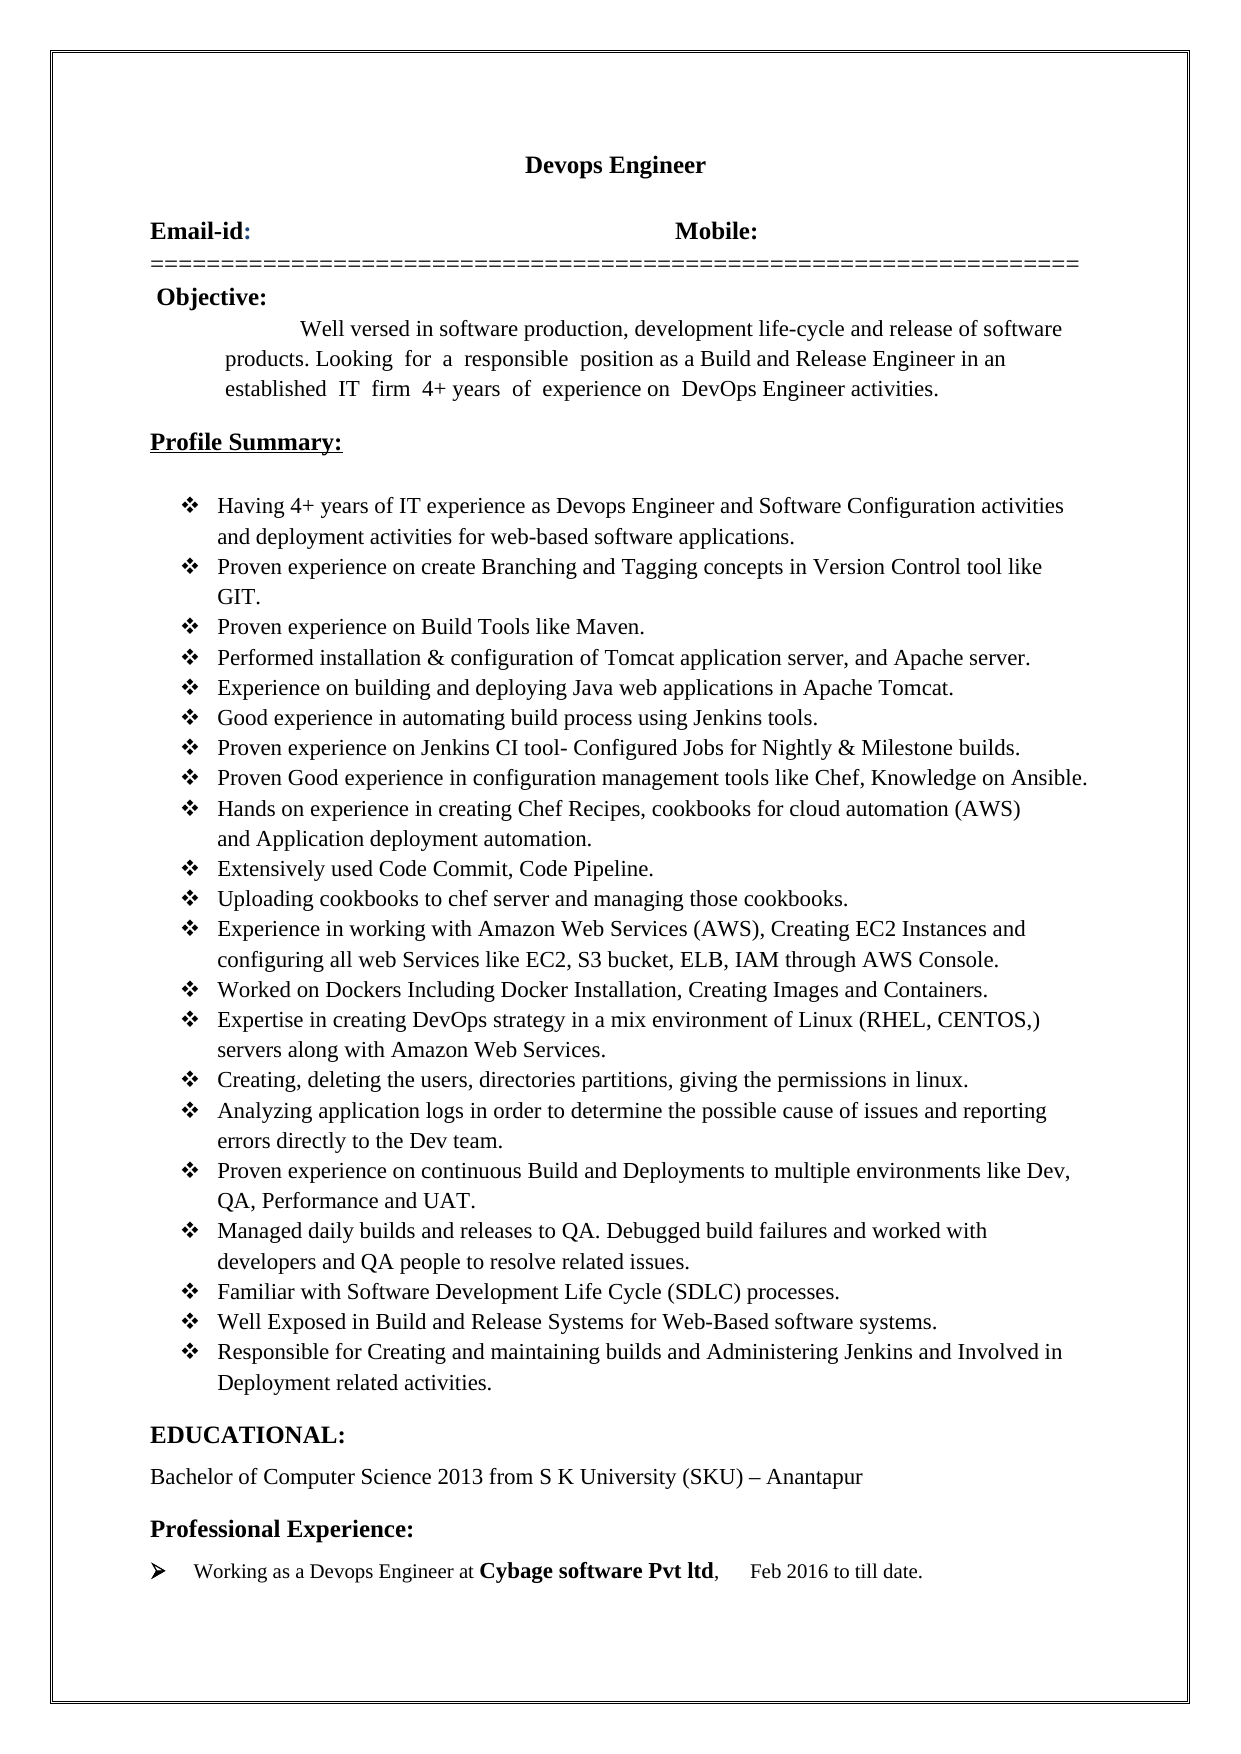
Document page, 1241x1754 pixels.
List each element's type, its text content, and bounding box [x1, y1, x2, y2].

list Proven experience on continuous Build and Deployments to multiple environments like Dev, QA, Performance and UAT. [179, 1157, 1090, 1214]
text Professional Experience: [150, 1514, 1090, 1543]
list and Application deployment automation. [217, 825, 1090, 851]
list Proven experience on create Branching and Tagging concepts in Version Control tool like GIT. [179, 553, 1090, 609]
list Managed daily builds and releases to QA. Debugged build failures and worked with developers and QA people to resolve related issues. [179, 1218, 1090, 1274]
list Well Exposed in Build and Release Systems for Web-Based software systems. [179, 1308, 1090, 1334]
list Experience on building and deploying Java web applications in Apache Tomcat. [179, 674, 1090, 700]
list Creating, deleting the users, directories partitions, giving the permissions in linux. [179, 1067, 1090, 1093]
list Good experience in automating build process using Jenkins tools. [179, 704, 1090, 730]
text ================================================================== [150, 249, 1090, 278]
text Devops Engineer [225, 150, 1090, 179]
list Extensively used Code Commit, Code Pipeline. [179, 855, 1090, 881]
list Analyzing application logs in order to determine the possible cause of issues and reporting errors directly to the Dev team. [179, 1097, 1090, 1153]
text EDUCATIONAL: [150, 1420, 1090, 1448]
list Familiar with Software Development Life Cycle (SDLC) processes. [179, 1278, 1090, 1304]
list Expertise in creating DevOps strategy in a mix environment of Linux (RHEL, CENTOS,) servers along with Amazon Web Services. [179, 1006, 1090, 1063]
list Having 4+ years of IT experience as Devops Engineer and Software Configuration activities and deployment activities for web-based software applications. [179, 493, 1090, 549]
list Performed installation & configuration of Tomcat application server, and Apache server. [179, 644, 1090, 670]
list Experience in working with Amazon Web Services (AWS), Creating EC2 Instances and configuring all web Services like EC2, S3 bucket, ELB, IAM through AWS Console. [179, 916, 1090, 972]
list Proven experience on Jenkins CI tool- Configured Jobs for Nightly & Milestone builds. [179, 734, 1090, 761]
text Profile Summary: [150, 427, 1090, 455]
list Uploading cookbooks to chef server and managing those cookbooks. [179, 885, 1090, 912]
text Email-id: Mobile: [150, 216, 1090, 245]
list Worked on Dockers Including Docker Installation, Creating Images and Containers. [179, 976, 1090, 1002]
text Bachelor of Computer Science 2013 from S K University (SKU) – Anantapur [150, 1463, 1090, 1489]
list Responsible for Creating and maintaining builds and Administering Jenkins and Involved in Deployment related activities. [179, 1338, 1090, 1395]
text Objective: [150, 282, 1090, 311]
text Well versed in software production, development life-cycle and release of software products. Looking for a responsible position as a Build and Release Engineer in an established IT firm 4+ years of experience on DevOps Engineer activities. [225, 315, 1090, 402]
list Hands on experience in creating Chef Recipes, cookbooks for cloud automation (AWS) [179, 795, 1090, 821]
list Working as a Devops Engineer at Cybage software Pvt ltd, Feb 2016 to till date. [150, 1557, 1090, 1583]
list Proven experience on Build Tools like Maven. [179, 613, 1090, 640]
list Proven Good experience in configuration management tools like Chef, Knowledge on Ansible. [179, 764, 1090, 791]
